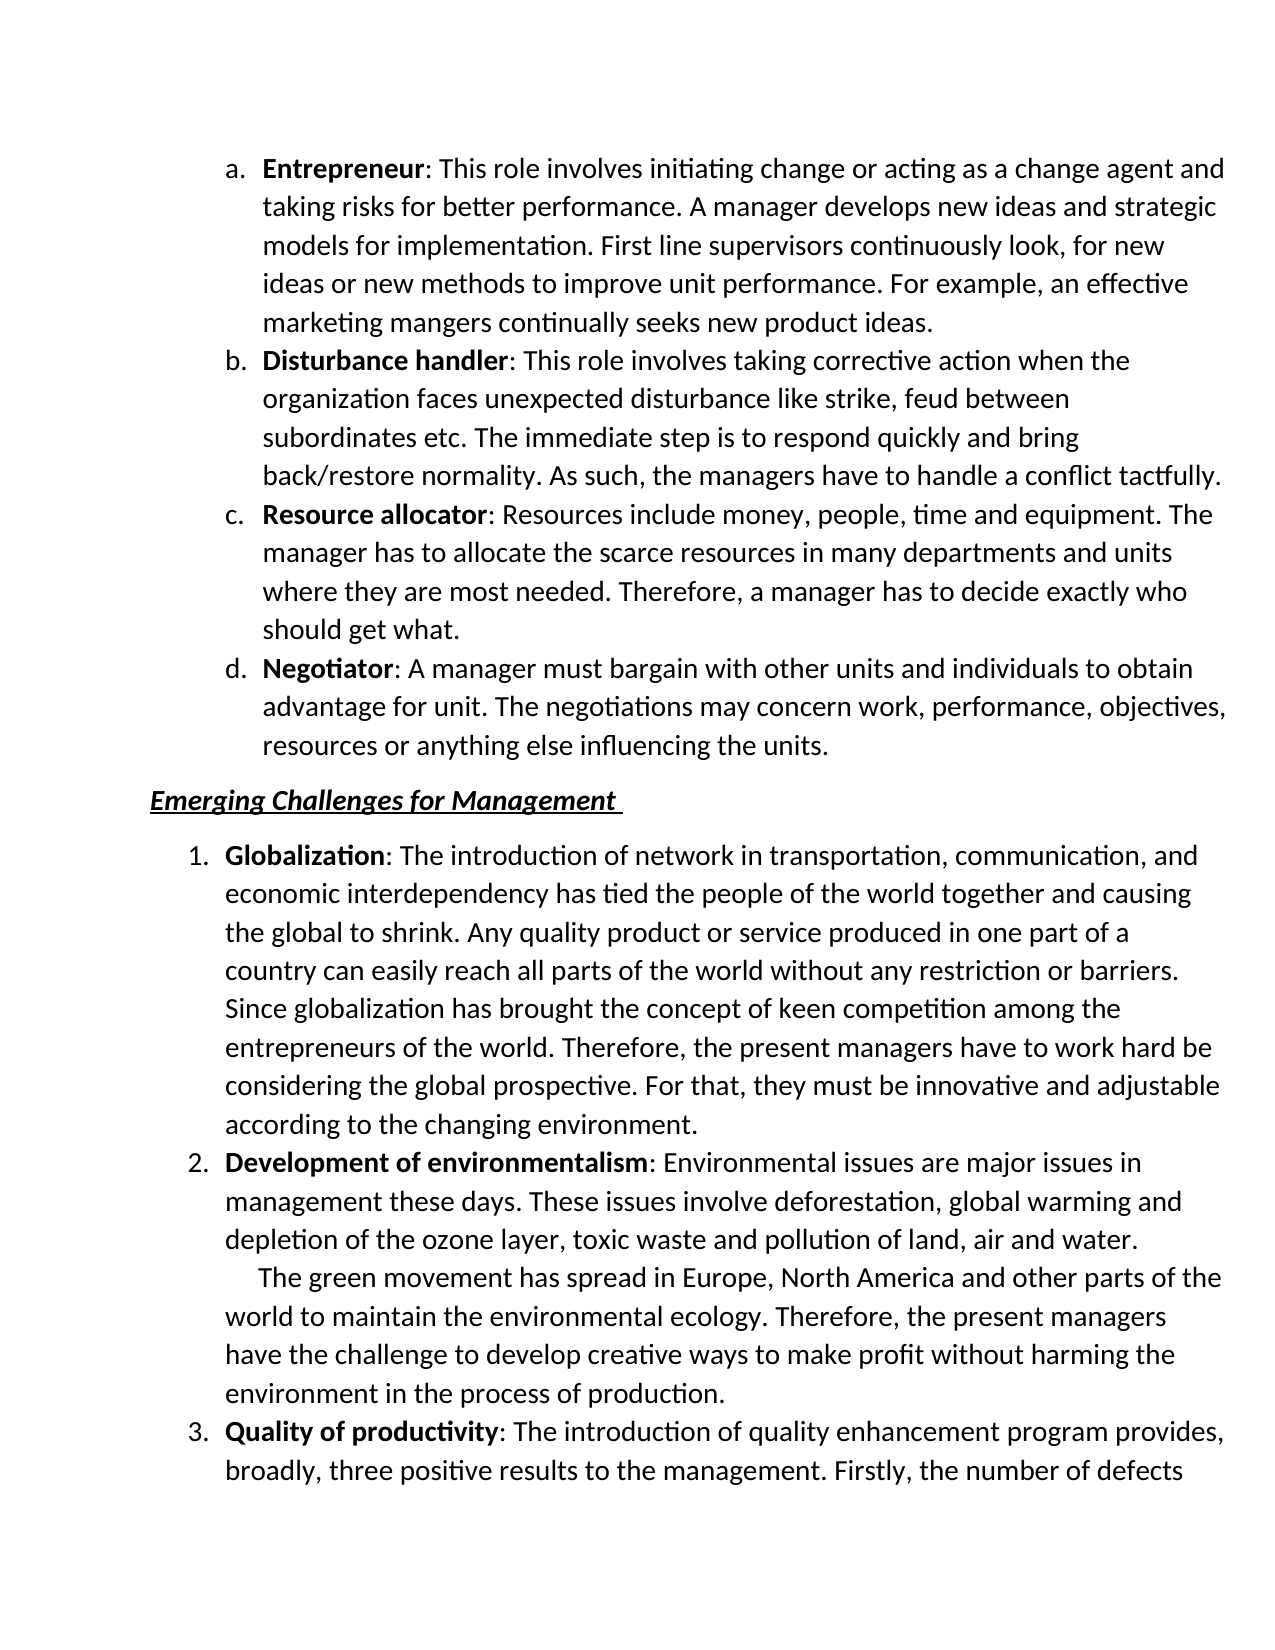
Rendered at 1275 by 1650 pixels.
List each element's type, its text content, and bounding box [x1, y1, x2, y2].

list Resource allocator: Resources include money, people, time and equipment. The manager has to allocate the scarce resources in many departments and units where they are most needed. Therefore, a manager has to decide exactly who should get what. [225, 496, 1228, 647]
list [187, 1413, 1228, 1487]
list Entrepreneur: This role involves initiating change or acting as a change agent and taking risks for better performance. A manager develops new ideas and strategic models for implementation. First line supervisors continuously look, for new ideas or new methods to improve unit performance. For example, an effective marketing mangers continually seeks new product ideas. [225, 150, 1228, 339]
list Globalization: The introduction of network in transportation, communication, and economic interdependency has tied the people of the world together and causing the global to shrink. Any quality product or service produced in one part of a country can easily reach all parts of the world without any restriction or barriers. Since globalization has brought the concept of keen competition among the entrepreneurs of the world. Therefore, the present managers have to work hard be considering the global prospective. For that, they must be innovative and adjustable according to the changing environment. [187, 837, 1228, 1141]
text Emerging Challenges for Management [150, 782, 1228, 817]
list Disturbance handler: This role involves taking corrective action when the organization faces unexpected disturbance like strike, feud between subordinates etc. The immediate step is to respond quickly and bring back/restore normality. As such, the managers have to handle a conflict tactfully. [225, 342, 1228, 493]
list Development of environmentalism: Environmental issues are major issues in management these days. These issues involve deforestation, global warming and depletion of the ozone layer, toxic waste and pollution of land, air and water. [187, 1144, 1228, 1257]
list Negotiator: A manager must bargain with other units and individuals to obtain advantage for unit. The negotiations may concern work, performance, objectives, resources or anything else influencing the units. [225, 650, 1228, 762]
list The green movement has spread in Europe, North America and other parts of the world to maintain the environmental ecology. Therefore, the present managers have the challenge to develop creative ways to make profit without harming the environment in the process of production. [225, 1259, 1228, 1411]
